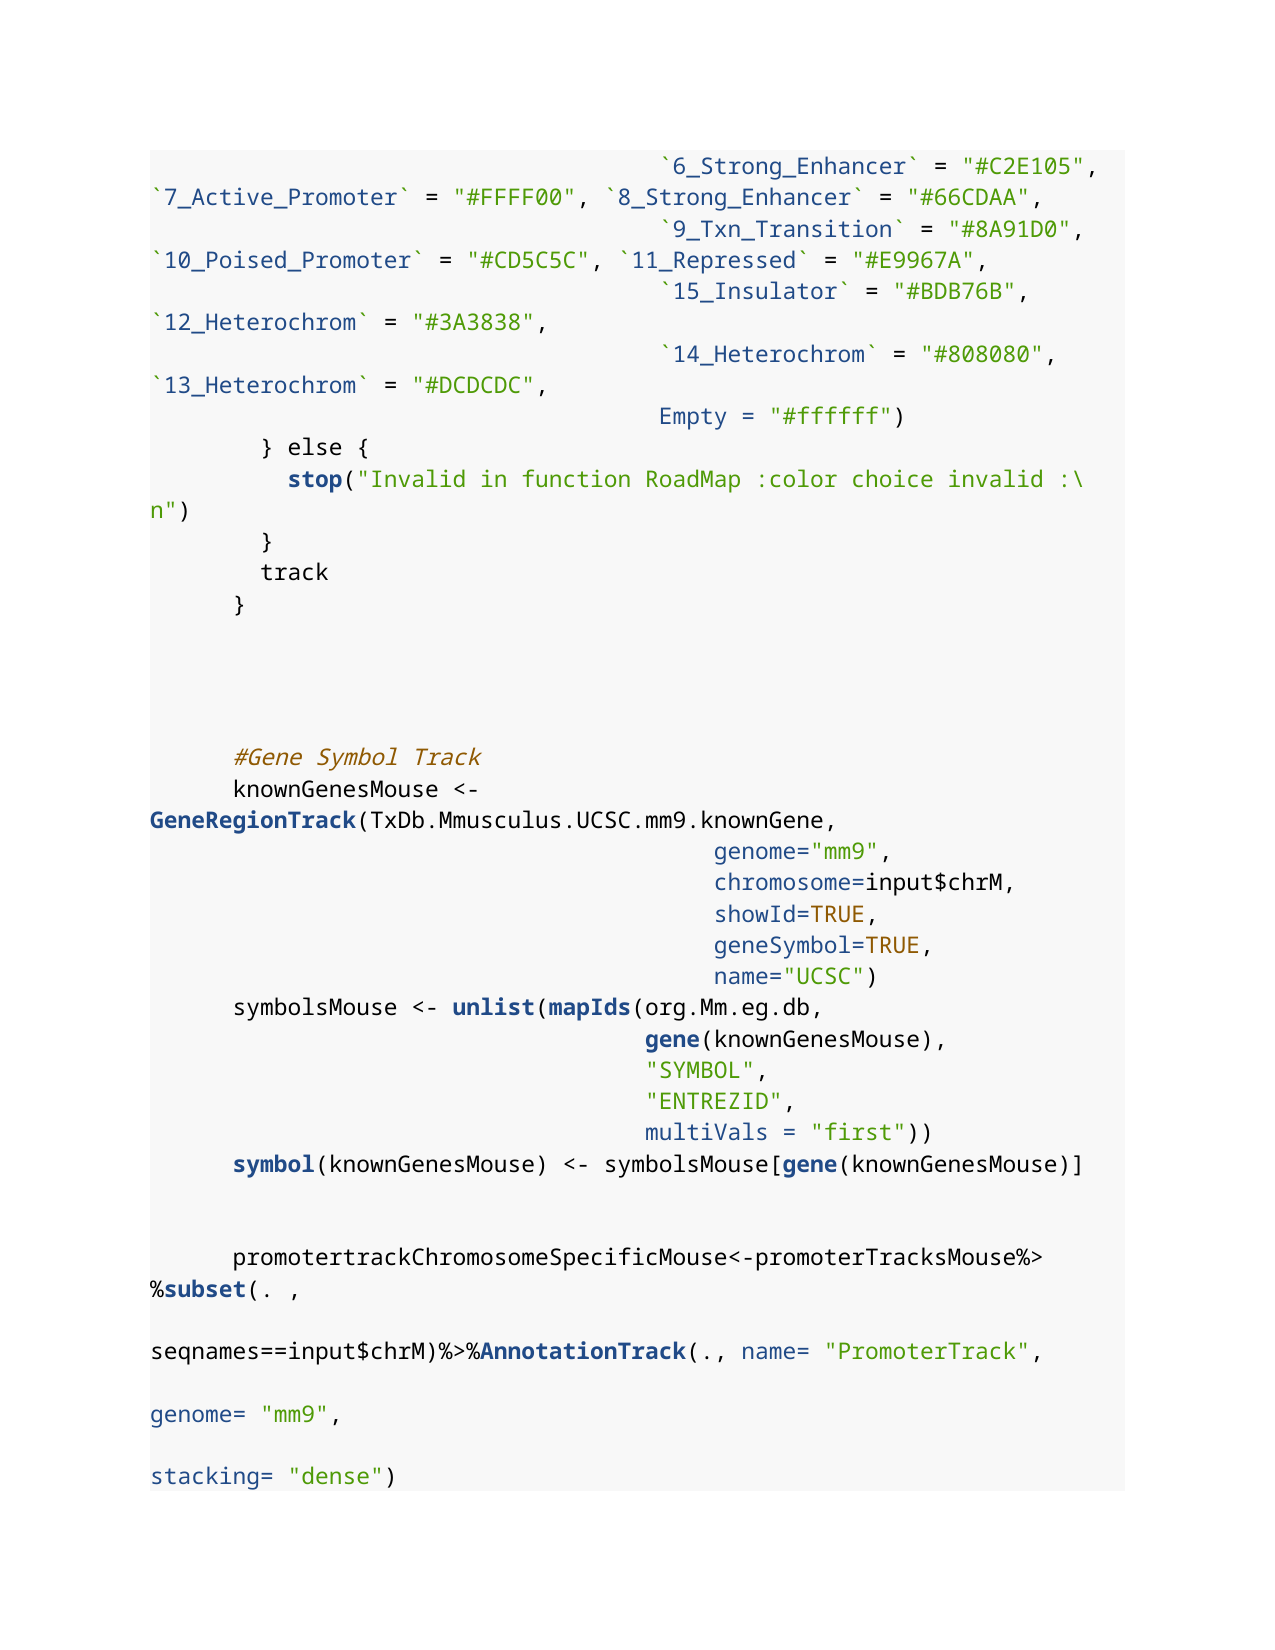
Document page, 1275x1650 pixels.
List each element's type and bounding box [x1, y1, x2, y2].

text [150, 150, 1125, 1491]
